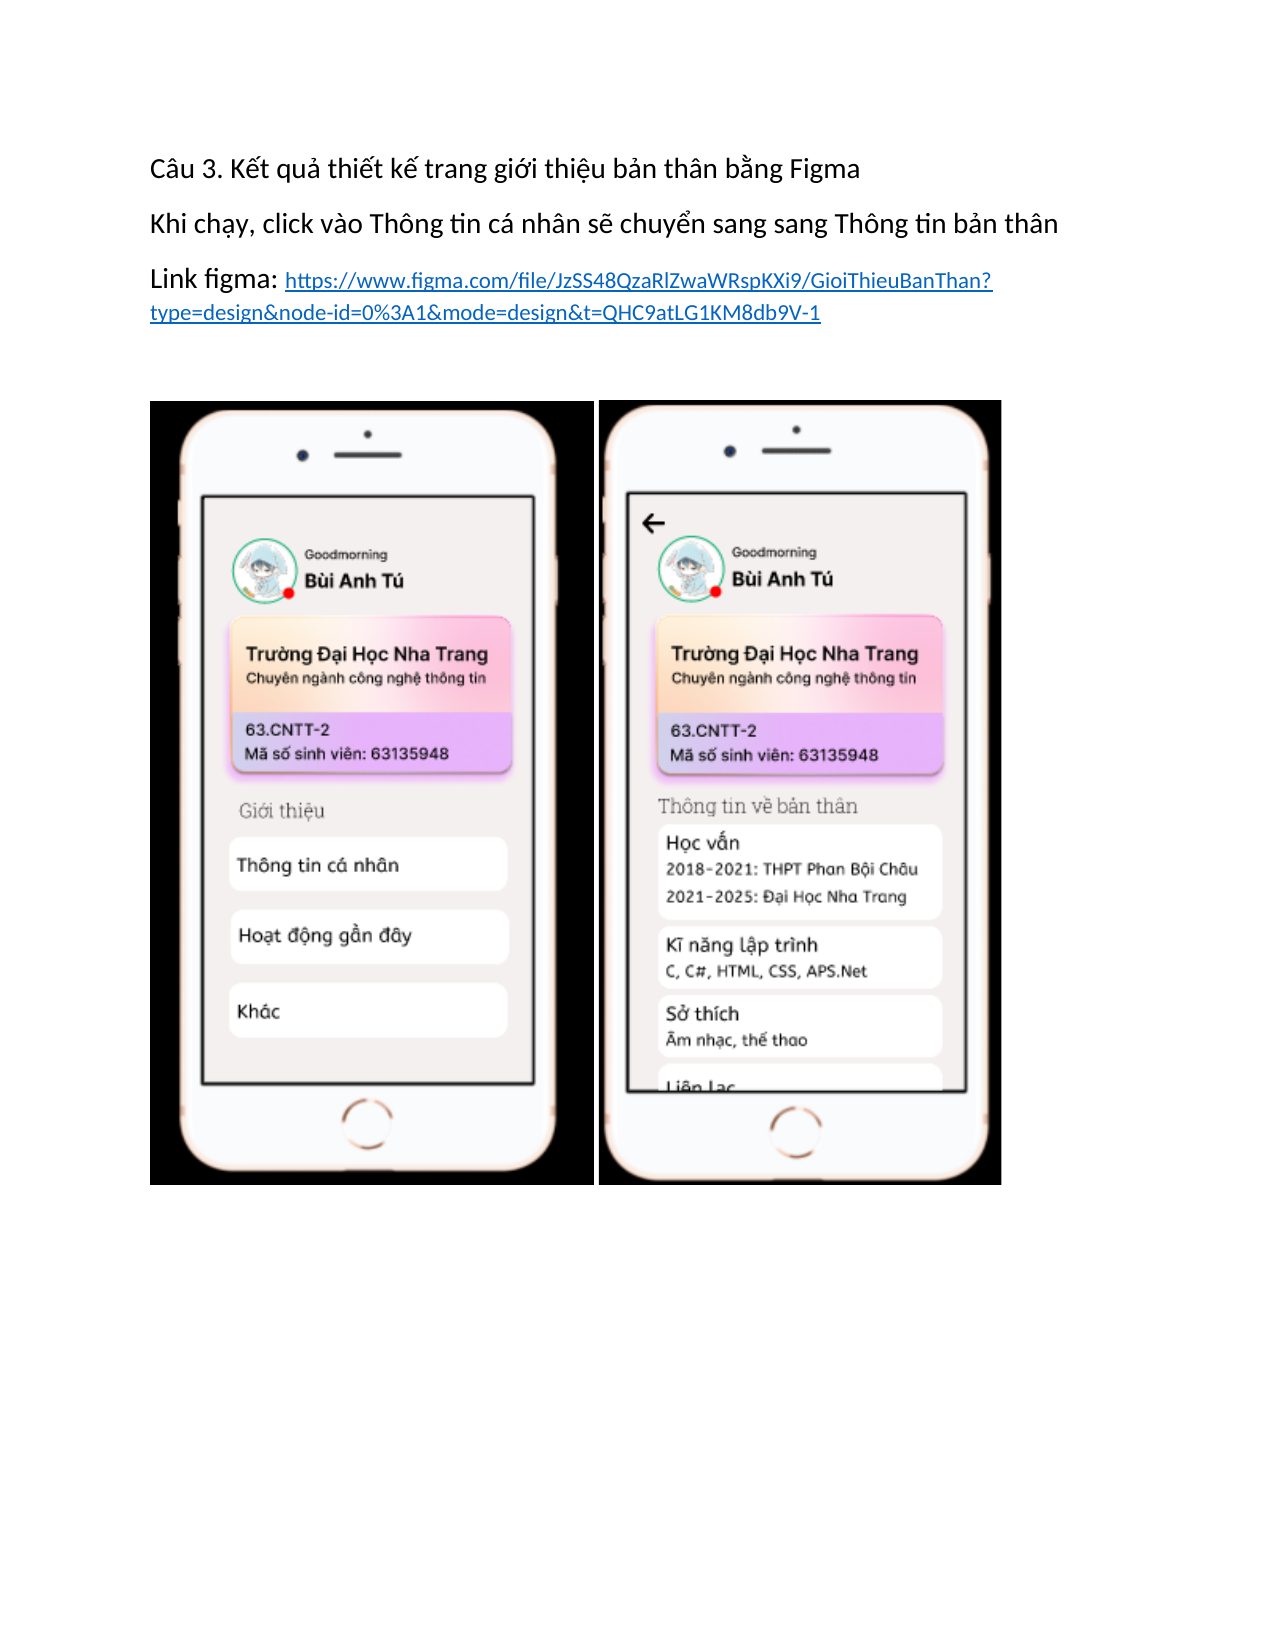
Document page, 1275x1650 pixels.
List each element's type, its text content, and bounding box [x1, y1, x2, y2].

text Link figma: https://www.figma.com/file/JzSS48QzaRlZwaWRspKXi9/GioiThieuBanThan?type=design&node-id=0%3A1&mode=design&t=QHC9atLG1KM8db9V-1 [150, 260, 1125, 326]
picture [150, 401, 594, 1185]
text Câu 3. Kết quả thiết kế trang giới thiệu bản thân bằng Figma [150, 150, 1125, 186]
picture [598, 400, 1002, 1185]
text Khi chạy, click vào Thông tin cá nhân sẽ chuyển sang sang Thông tin bản thân [150, 205, 1125, 241]
